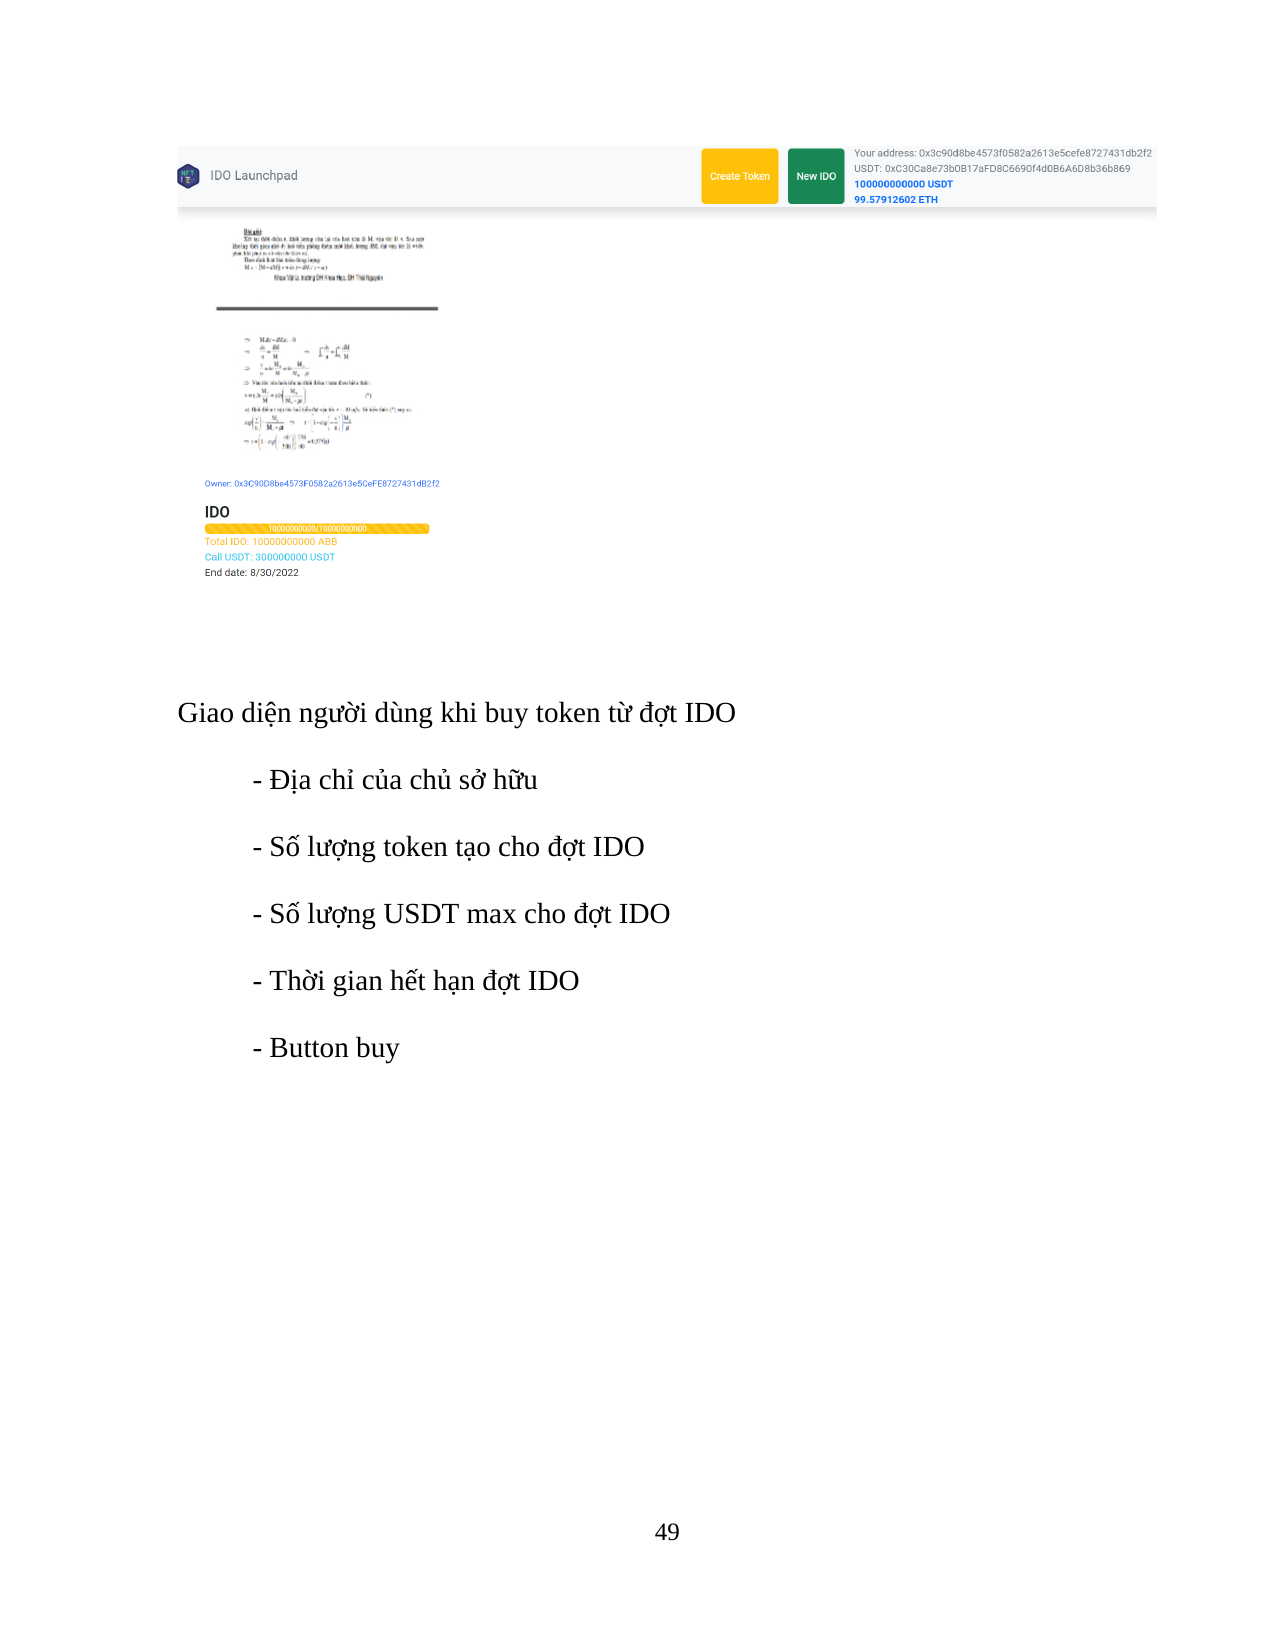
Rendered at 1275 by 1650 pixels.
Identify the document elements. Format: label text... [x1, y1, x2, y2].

picture [177, 146, 1157, 595]
text Giao diện người dùng khi buy token từ đợt IDO [177, 695, 1157, 729]
text - Thời gian hết hạn đợt IDO [252, 963, 1157, 997]
text - Địa chỉ của chủ sở hữu [252, 762, 1157, 796]
text - Số lượng USDT max cho đợt IDO [252, 896, 1157, 930]
text - Số lượng token tạo cho đợt IDO [252, 829, 1157, 863]
text - Button buy [252, 1031, 1157, 1064]
